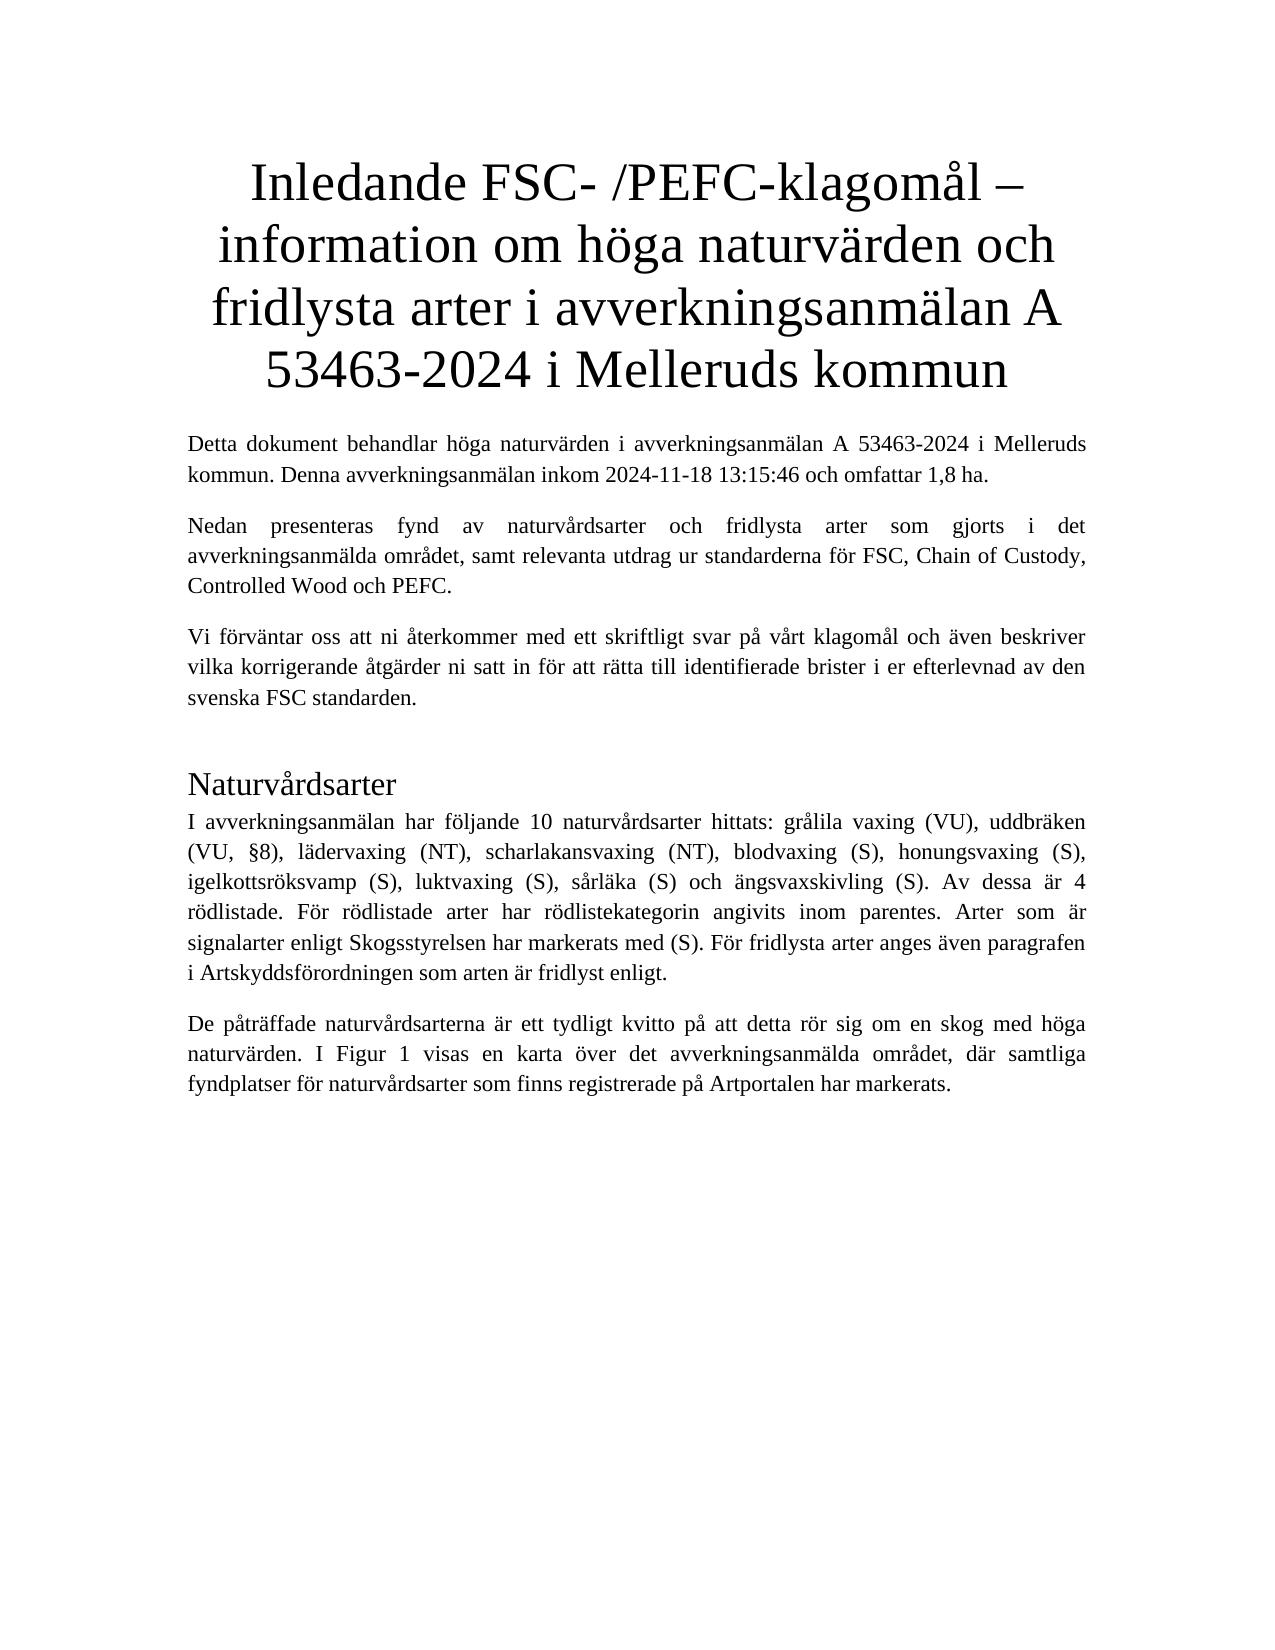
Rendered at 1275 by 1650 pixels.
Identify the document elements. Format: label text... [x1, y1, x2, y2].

text Detta dokument behandlar höga naturvärden i avverkningsanmälan A 53463-2024 i Melleruds kommun. Denna avverkningsanmälan inkom 2024-11-18 13:15:46 och omfattar 1,8 ha. [187, 430, 1087, 487]
text Nedan presenteras fynd av naturvårdsarter och fridlysta arter som gjorts i det avverkningsanmälda området, samt relevanta utdrag ur standarderna för FSC, Chain of Custody, Controlled Wood och PEFC. [187, 512, 1087, 598]
subtitle Naturvårdsarter [187, 764, 1087, 802]
text Vi förväntar oss att ni återkommer med ett skriftligt svar på vårt klagomål och även beskriver vilka korrigerande åtgärder ni satt in för att rätta till identifierade brister i er efterlevnad av den svenska FSC standarden. [187, 623, 1087, 710]
text I avverkningsanmälan har följande 10 naturvårdsarter hittats: grålila vaxing (VU), uddbräken (VU, §8), lädervaxing (NT), scharlakansvaxing (NT), blodvaxing (S), honungsvaxing (S), igelkottsröksvamp (S), luktvaxing (S), sårläka (S) och ängsvaxskivling (S). Av dessa är 4 rödlistade. För rödlistade arter har rödlistekategorin angivits inom parentes. Arter som är signalarter enligt Skogsstyrelsen har markerats med (S). För fridlysta arter anges även paragrafen i Artskyddsförordningen som arten är fridlyst enligt. [187, 808, 1087, 985]
title Inledande FSC- /PEFC-klagomål – information om höga naturvärden och fridlysta arter i avverkningsanmälan A 53463-2024 i Melleruds kommun [187, 150, 1087, 399]
text De påträffade naturvårdsarterna är ett tydligt kvitto på att detta rör sig om en skog med höga naturvärden. I Figur 1 visas en karta över det avverkningsanmälda området, där samtliga fyndplatser för naturvårdsarter som finns registrerade på Artportalen har markerats. [187, 1010, 1087, 1097]
